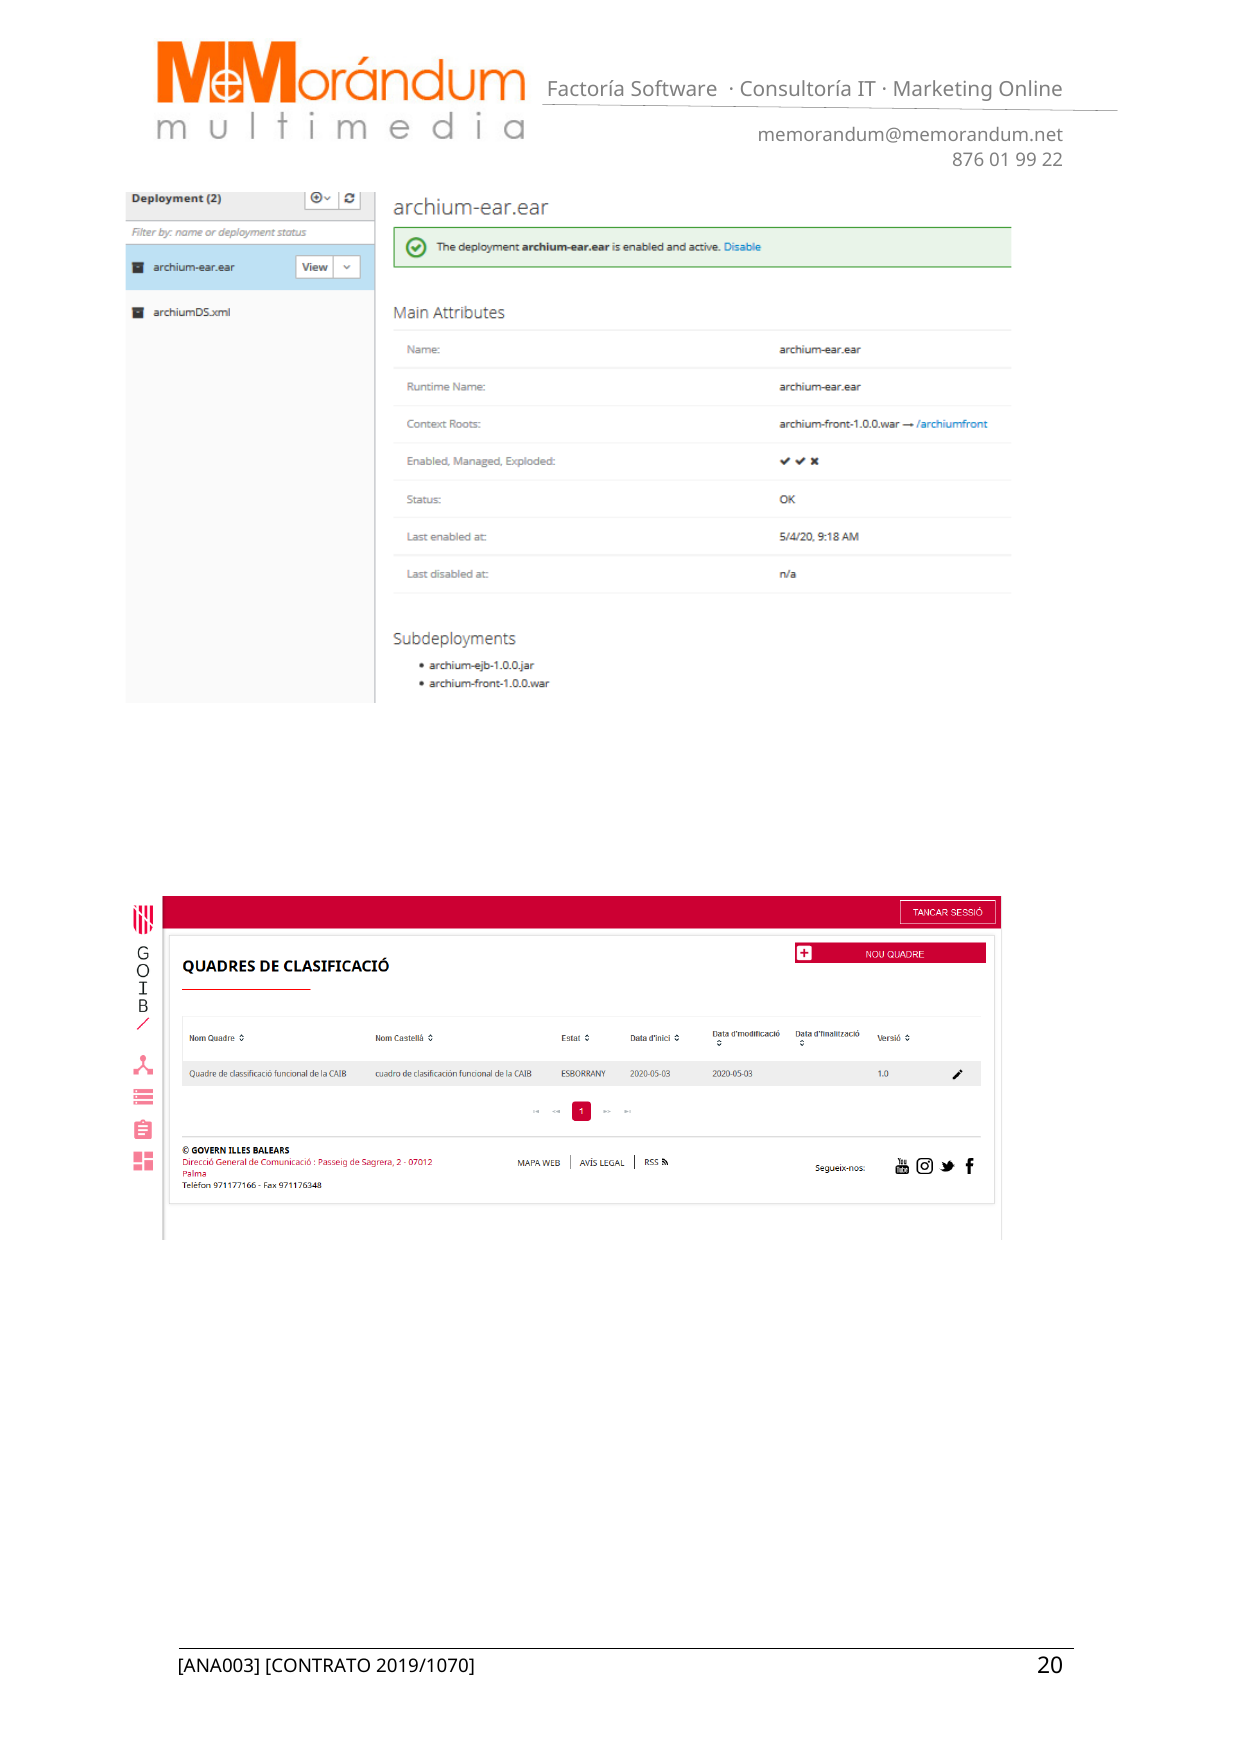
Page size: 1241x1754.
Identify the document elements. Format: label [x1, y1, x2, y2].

picture [153, 38, 532, 146]
picture [125, 192, 1012, 703]
picture [128, 896, 1003, 1240]
